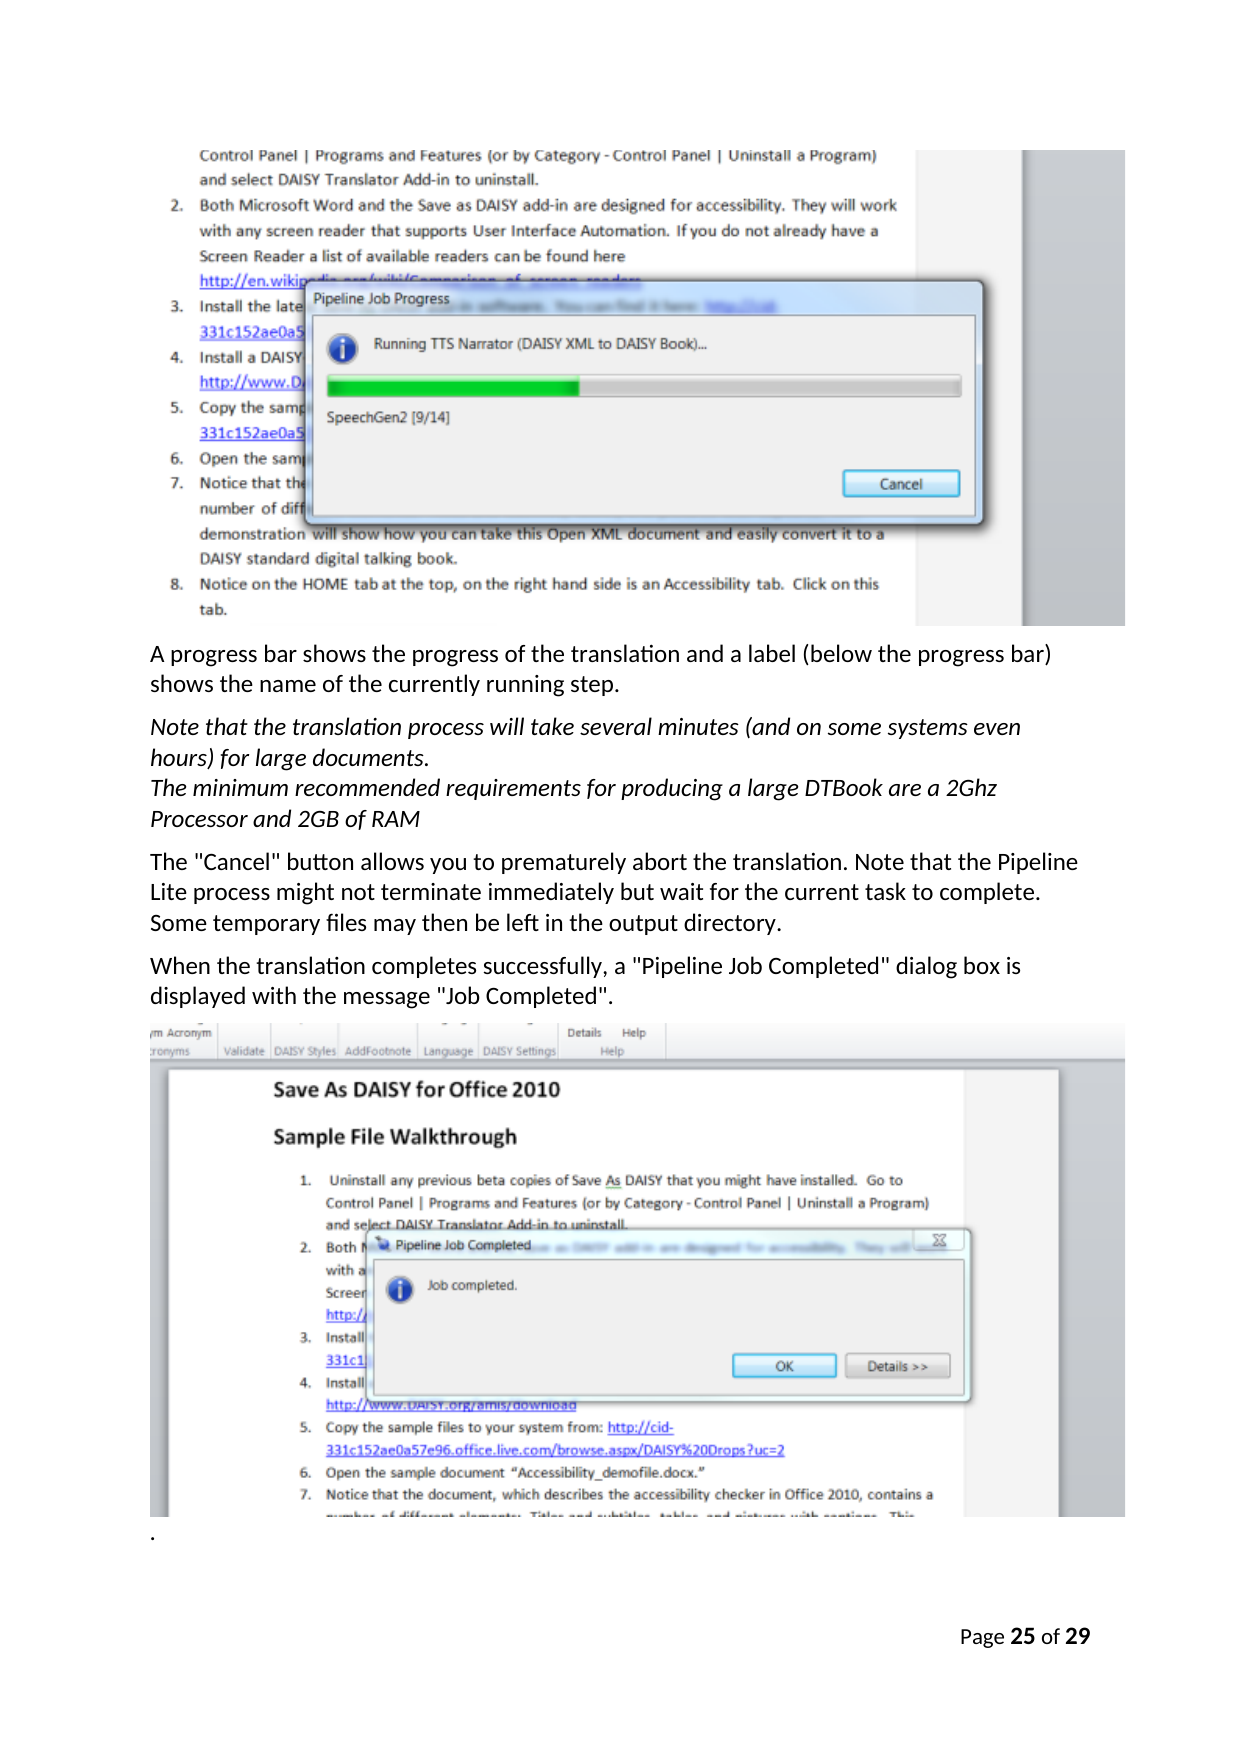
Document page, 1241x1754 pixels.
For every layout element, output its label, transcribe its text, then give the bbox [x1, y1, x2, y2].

picture [150, 1023, 1125, 1517]
text When the translation completes successfully, a "Pipeline Job Completed" dialog box is displayed with the message "Job Completed". [150, 950, 1090, 1011]
text Note that the translation process will take several minutes (and on some systems even hours) for large documents. The minimum recommended requirements for producing a large DTBook are a 2Ghz Processor and 2GB of RAM [150, 711, 1090, 833]
text The "Cancel" button allows you to prematurely abort the translation. Note that the Pipeline Lite process might not terminate immediately but wait for the current task to complete. Some temporary files may then be left in the output directory. [150, 846, 1090, 937]
picture [150, 150, 1125, 626]
text . [150, 1517, 1090, 1547]
text A progress bar shows the progress of the translation and a label (below the progress bar) shows the name of the currently running step. [150, 638, 1090, 699]
